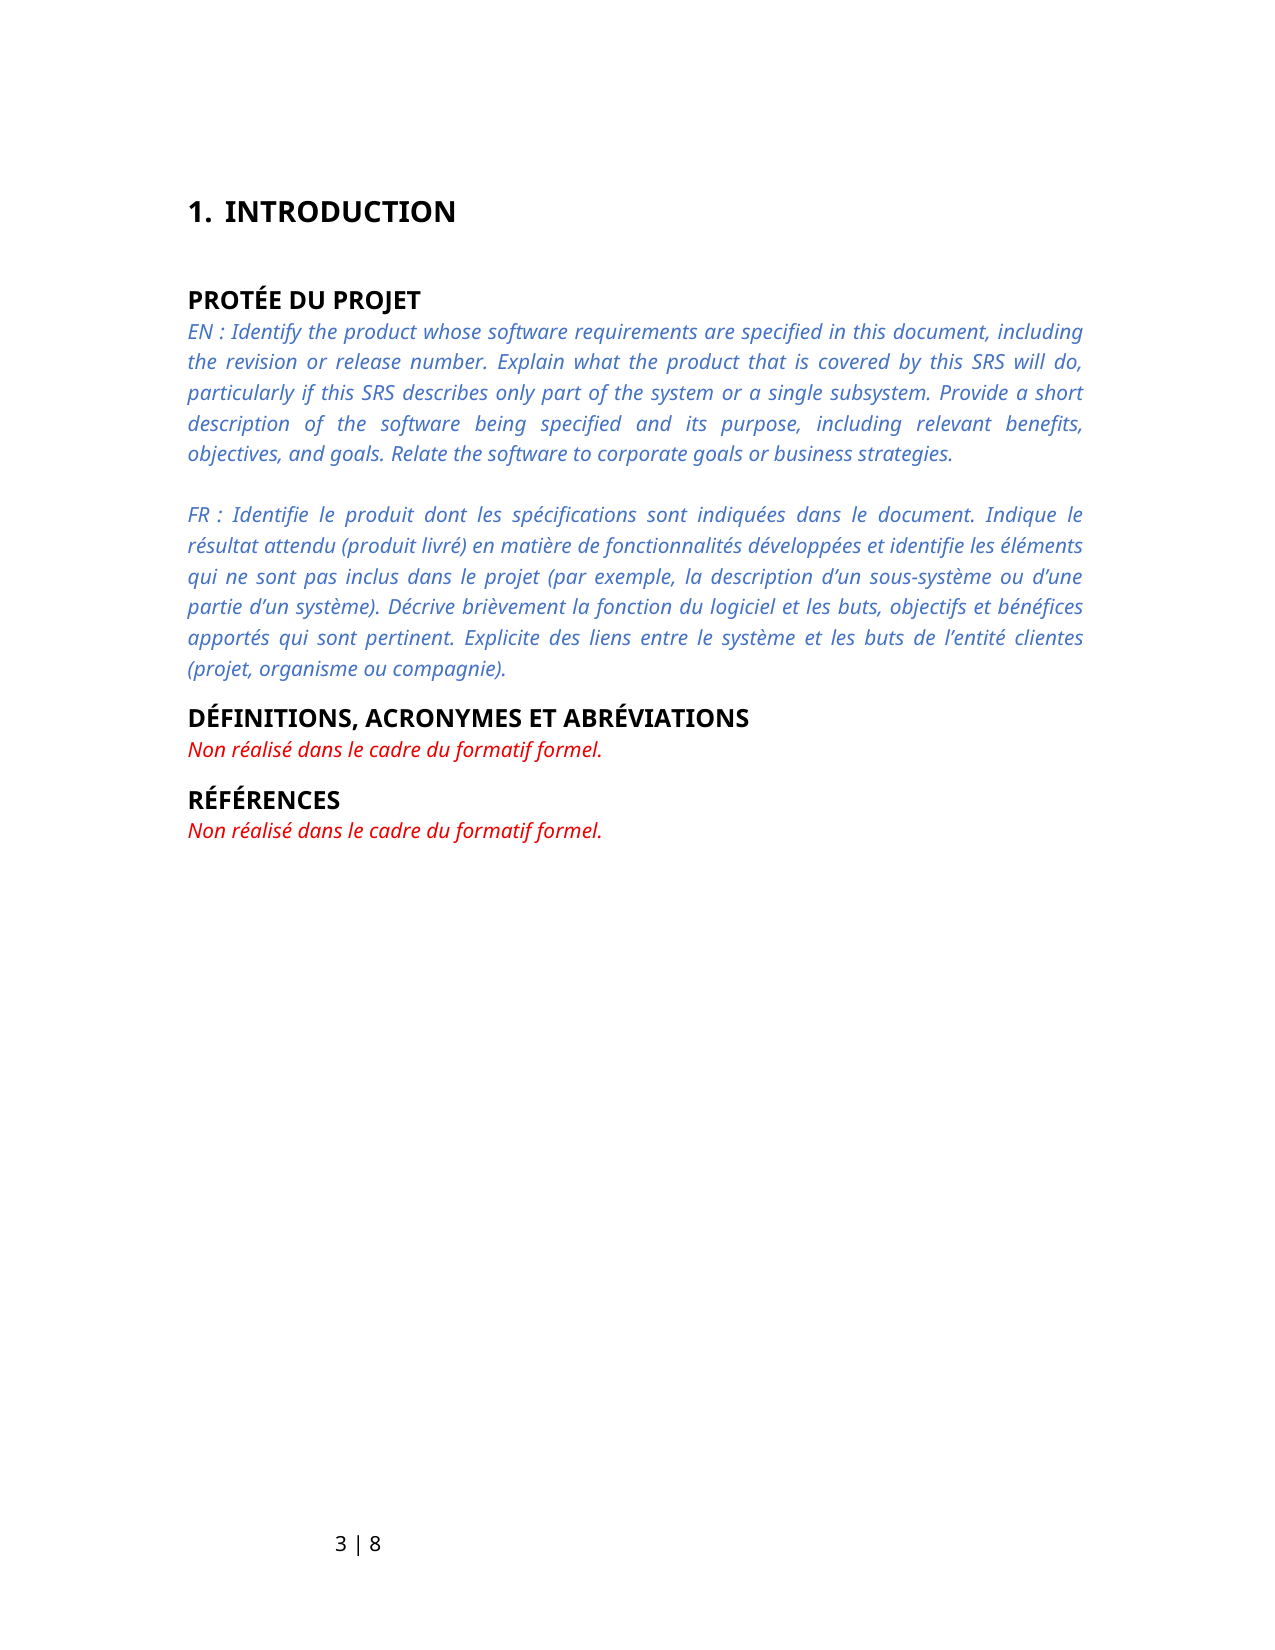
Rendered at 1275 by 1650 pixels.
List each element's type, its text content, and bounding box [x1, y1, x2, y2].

subtitle Protée du projet [187, 283, 1087, 317]
text FR : Identifie le produit dont les spécifications sont indiquées dans le document. Indique le résultat attendu (produit livré) en matière de fonctionnalités développées et identifie les éléments qui ne sont pas inclus dans le projet (par exemple, la description d’un sous-système ou d’une partie d’un système). Décrive brièvement la fonction du logiciel et les buts, objectifs et bénéfices apportés qui sont pertinent. Explicite des liens entre le système et les buts de l’entité clientes (projet, organisme ou compagnie). [187, 501, 1087, 682]
subtitle Définitions, Acronymes Et Abréviations [187, 701, 1087, 735]
text EN : Identify the product whose software requirements are specified in this document, including the revision or release number. Explain what the product that is covered by this SRS will do, particularly if this SRS describes only part of the system or a single subsystem. Provide a short description of the software being specified and its purpose, including relevant benefits, objectives, and goals. Relate the software to corporate goals or business strategies. [187, 317, 1087, 468]
text Non réalisé dans le cadre du formatif formel. [187, 816, 1087, 845]
text Non réalisé dans le cadre du formatif formel. [187, 735, 1087, 763]
subtitle Introduction [187, 192, 1087, 231]
subtitle Références [187, 782, 1087, 816]
